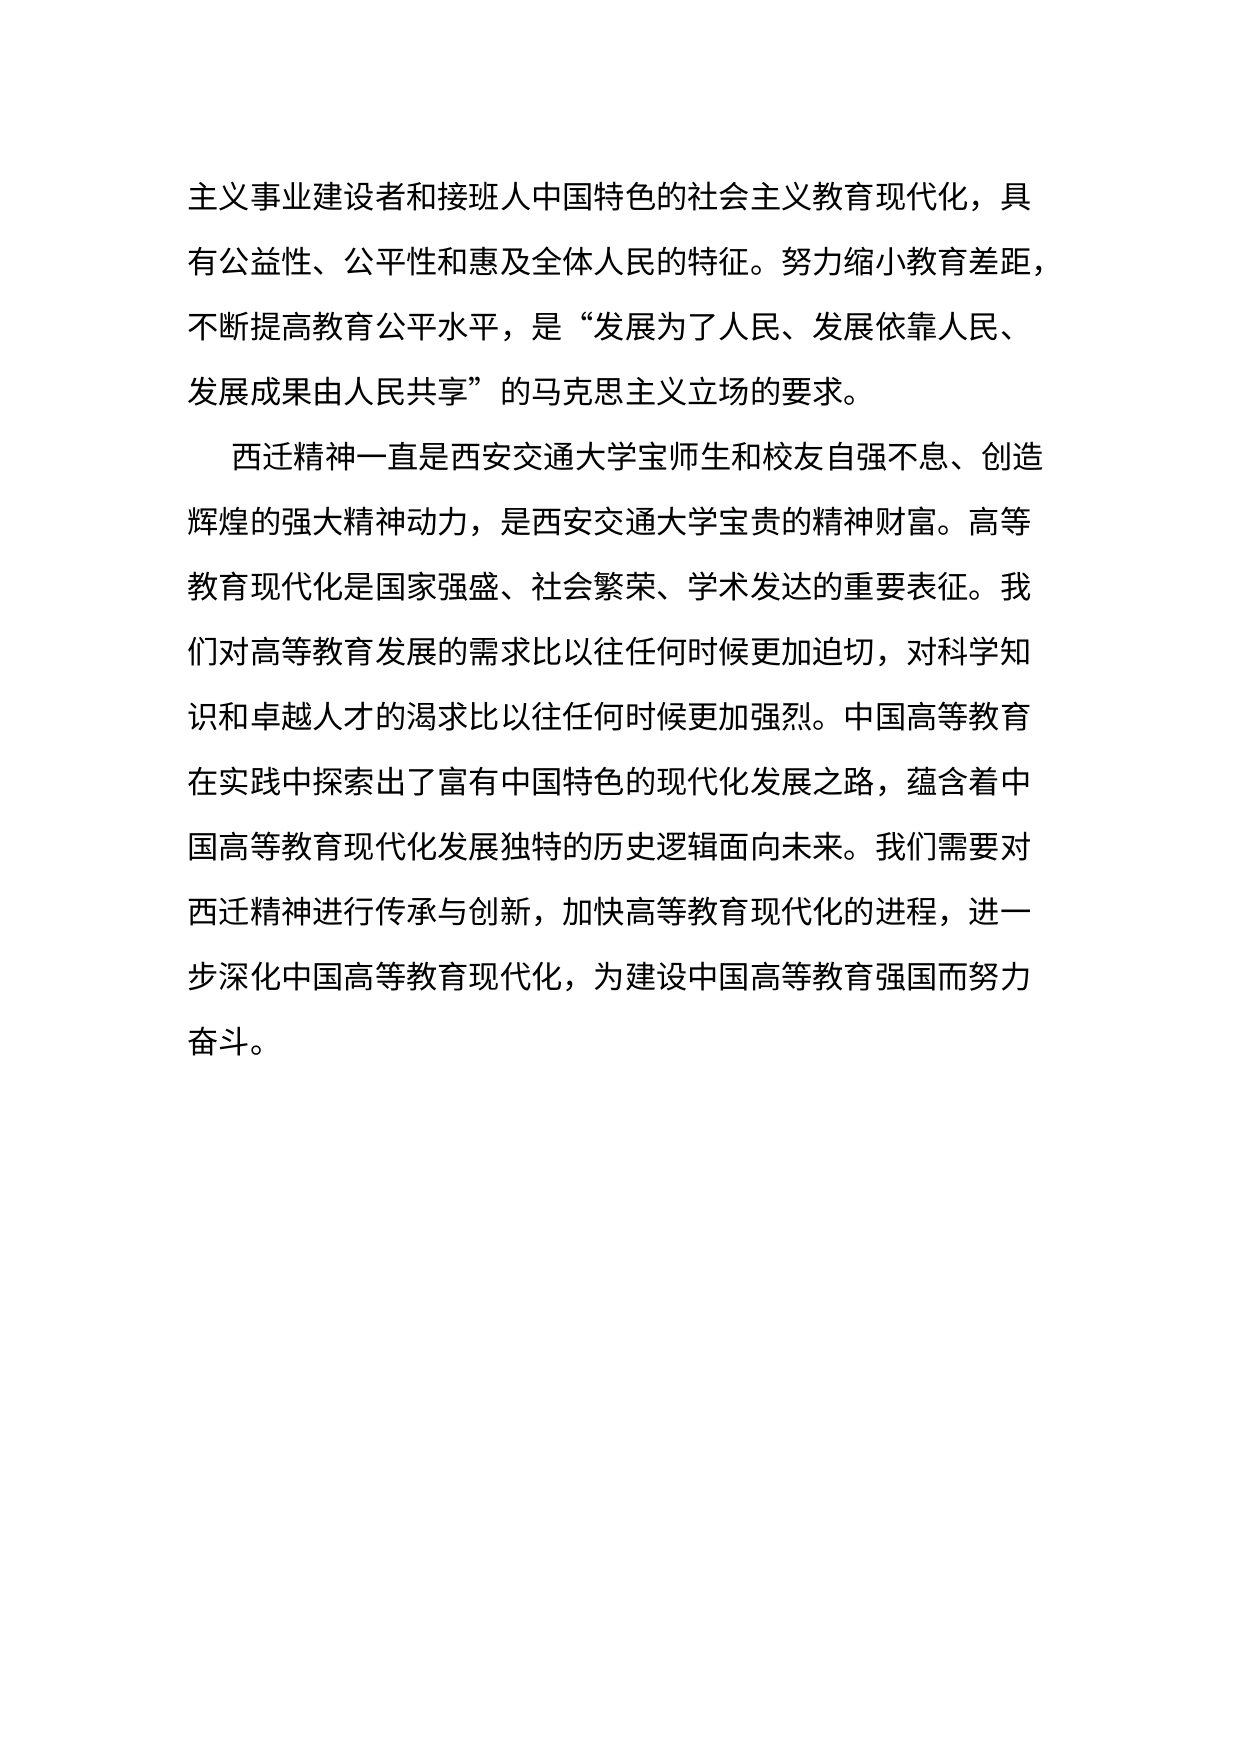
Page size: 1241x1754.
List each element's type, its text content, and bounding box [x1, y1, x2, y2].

text 西迁精神一直是西安交通大学宝师生和校友自强不息、创造辉煌的强大精神动力，是西安交通大学宝贵的精神财富。高等教育现代化是国家强盛、社会繁荣、学术发达的重要表征。我们对高等教育发展的需求比以往任何时候更加迫切，对科学知识和卓越人才的渴求比以往任何时候更加强烈。中国高等教育在实践中探索出了富有中国特色的现代化发展之路，蕴含着中国高等教育现代化发展独特的历史逻辑面向未来。我们需要对西迁精神进行传承与创新，加快高等教育现代化的进程，进一步深化中国高等教育现代化，为建设中国高等教育强国而努力奋斗。 [187, 422, 1053, 1072]
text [187, 162, 1053, 422]
